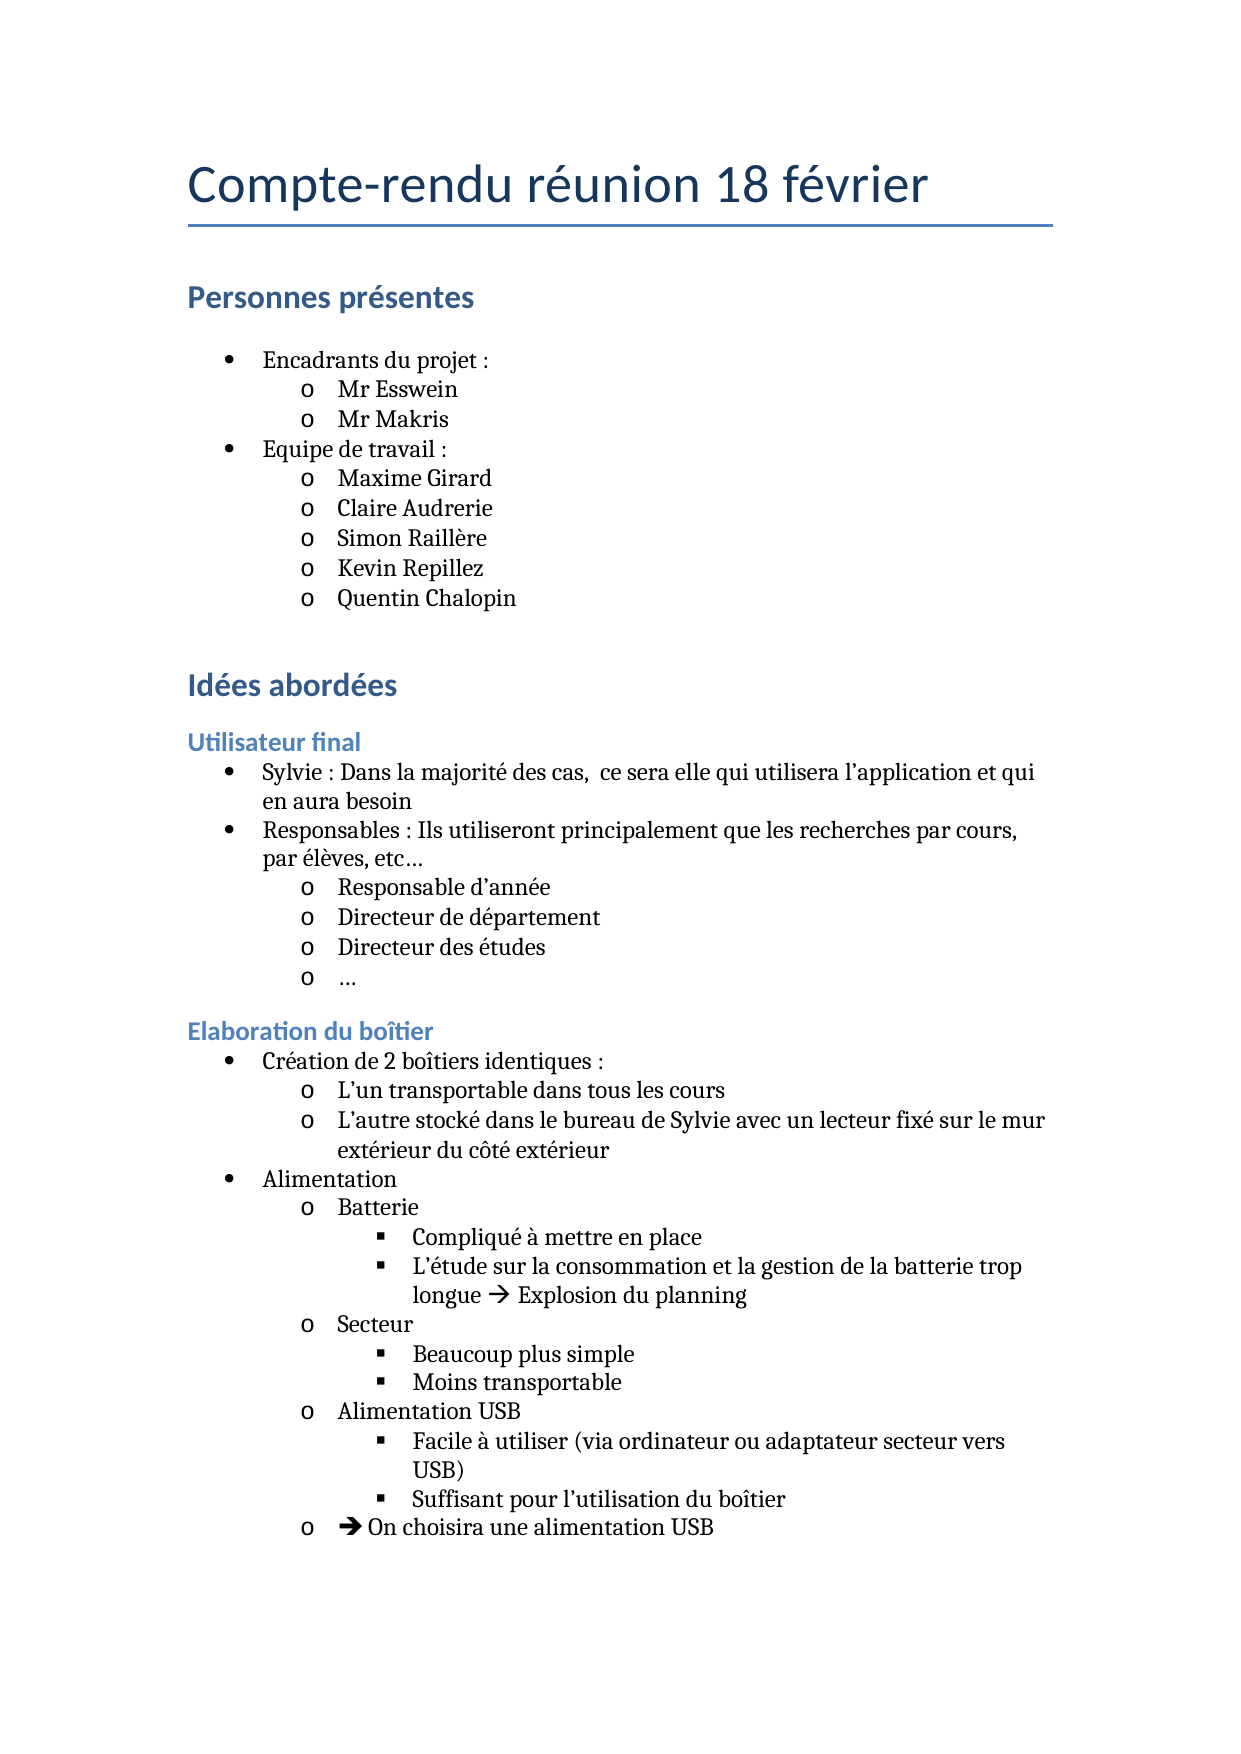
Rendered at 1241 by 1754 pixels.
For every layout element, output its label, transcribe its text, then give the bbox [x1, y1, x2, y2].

list Directeur des études [300, 933, 1053, 963]
list Moins transportable [375, 1368, 1053, 1397]
list L’étude sur la consommation et la gestion de la batterie trop longue Explosion du planning [375, 1252, 1053, 1309]
list Quentin Chalopin [300, 583, 1053, 613]
subtitle Elaboration du boîtier [187, 1014, 1053, 1047]
list On choisira une alimentation USB [300, 1513, 1053, 1543]
list Secteur [300, 1309, 1053, 1339]
list Création de 2 boîtiers identiques : [225, 1047, 1053, 1076]
list L’un transportable dans tous les cours [300, 1076, 1053, 1106]
subtitle Idées abordées [187, 663, 1053, 704]
list Alimentation [225, 1164, 1053, 1193]
list Alimentation USB [300, 1397, 1053, 1427]
list Kevin Repillez [300, 553, 1053, 583]
list Suffisant pour l’utilisation du boîtier [375, 1484, 1053, 1513]
list Facile à utiliser (via ordinateur ou adaptateur secteur vers USB) [375, 1427, 1053, 1484]
list Simon Raillère [300, 523, 1053, 553]
list Mr Makris [300, 405, 1053, 435]
list … [300, 963, 1053, 993]
list L’autre stocké dans le bureau de Sylvie avec un lecteur fixé sur le mur extérieur du côté extérieur [300, 1106, 1053, 1164]
list Responsable d’année [300, 873, 1053, 903]
list Batterie [300, 1193, 1053, 1223]
subtitle Utilisateur final [187, 725, 1053, 758]
list Claire Audrerie [300, 493, 1053, 523]
list Encadrants du projet : [225, 346, 1053, 375]
title Compte-rendu réunion 18 février [187, 150, 1053, 227]
subtitle Personnes présentes [187, 277, 1053, 317]
list Compliqué à mettre en place [375, 1223, 1053, 1252]
list Sylvie : Dans la majorité des cas, ce sera elle qui utilisera l’application et qui en aura besoin [225, 758, 1053, 816]
list Maxime Girard [300, 463, 1053, 493]
list Directeur de département [300, 903, 1053, 933]
list Beaucoup plus simple [375, 1339, 1053, 1368]
list Equipe de travail : [225, 435, 1053, 463]
list Mr Esswein [300, 375, 1053, 405]
list Responsables : Ils utiliseront principalement que les recherches par cours, par élèves, etc… [225, 816, 1053, 873]
